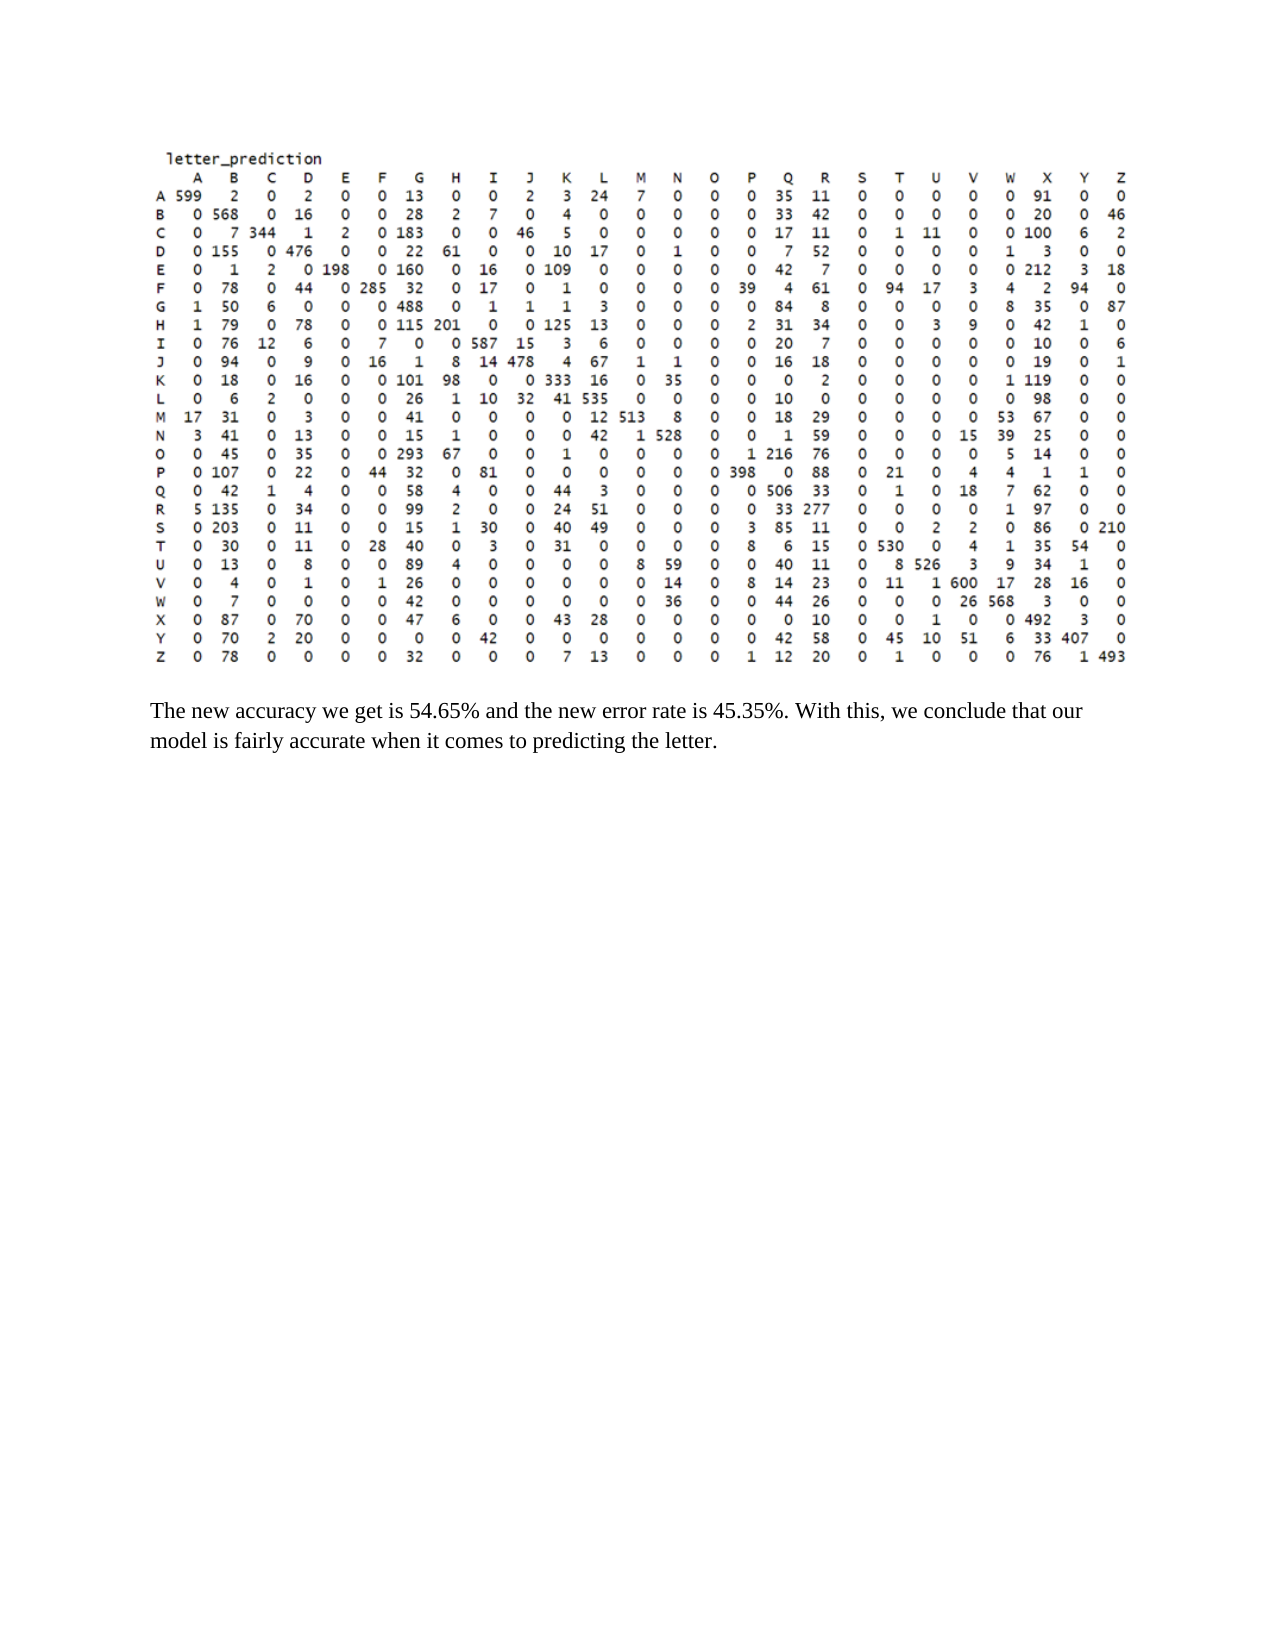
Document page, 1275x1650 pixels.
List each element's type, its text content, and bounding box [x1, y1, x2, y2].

text The new accuracy we get is 54.65% and the new error rate is 45.35%. With this, we conclude that our model is fairly accurate when it comes to predicting the letter. [150, 697, 1125, 753]
picture [150, 150, 1137, 668]
